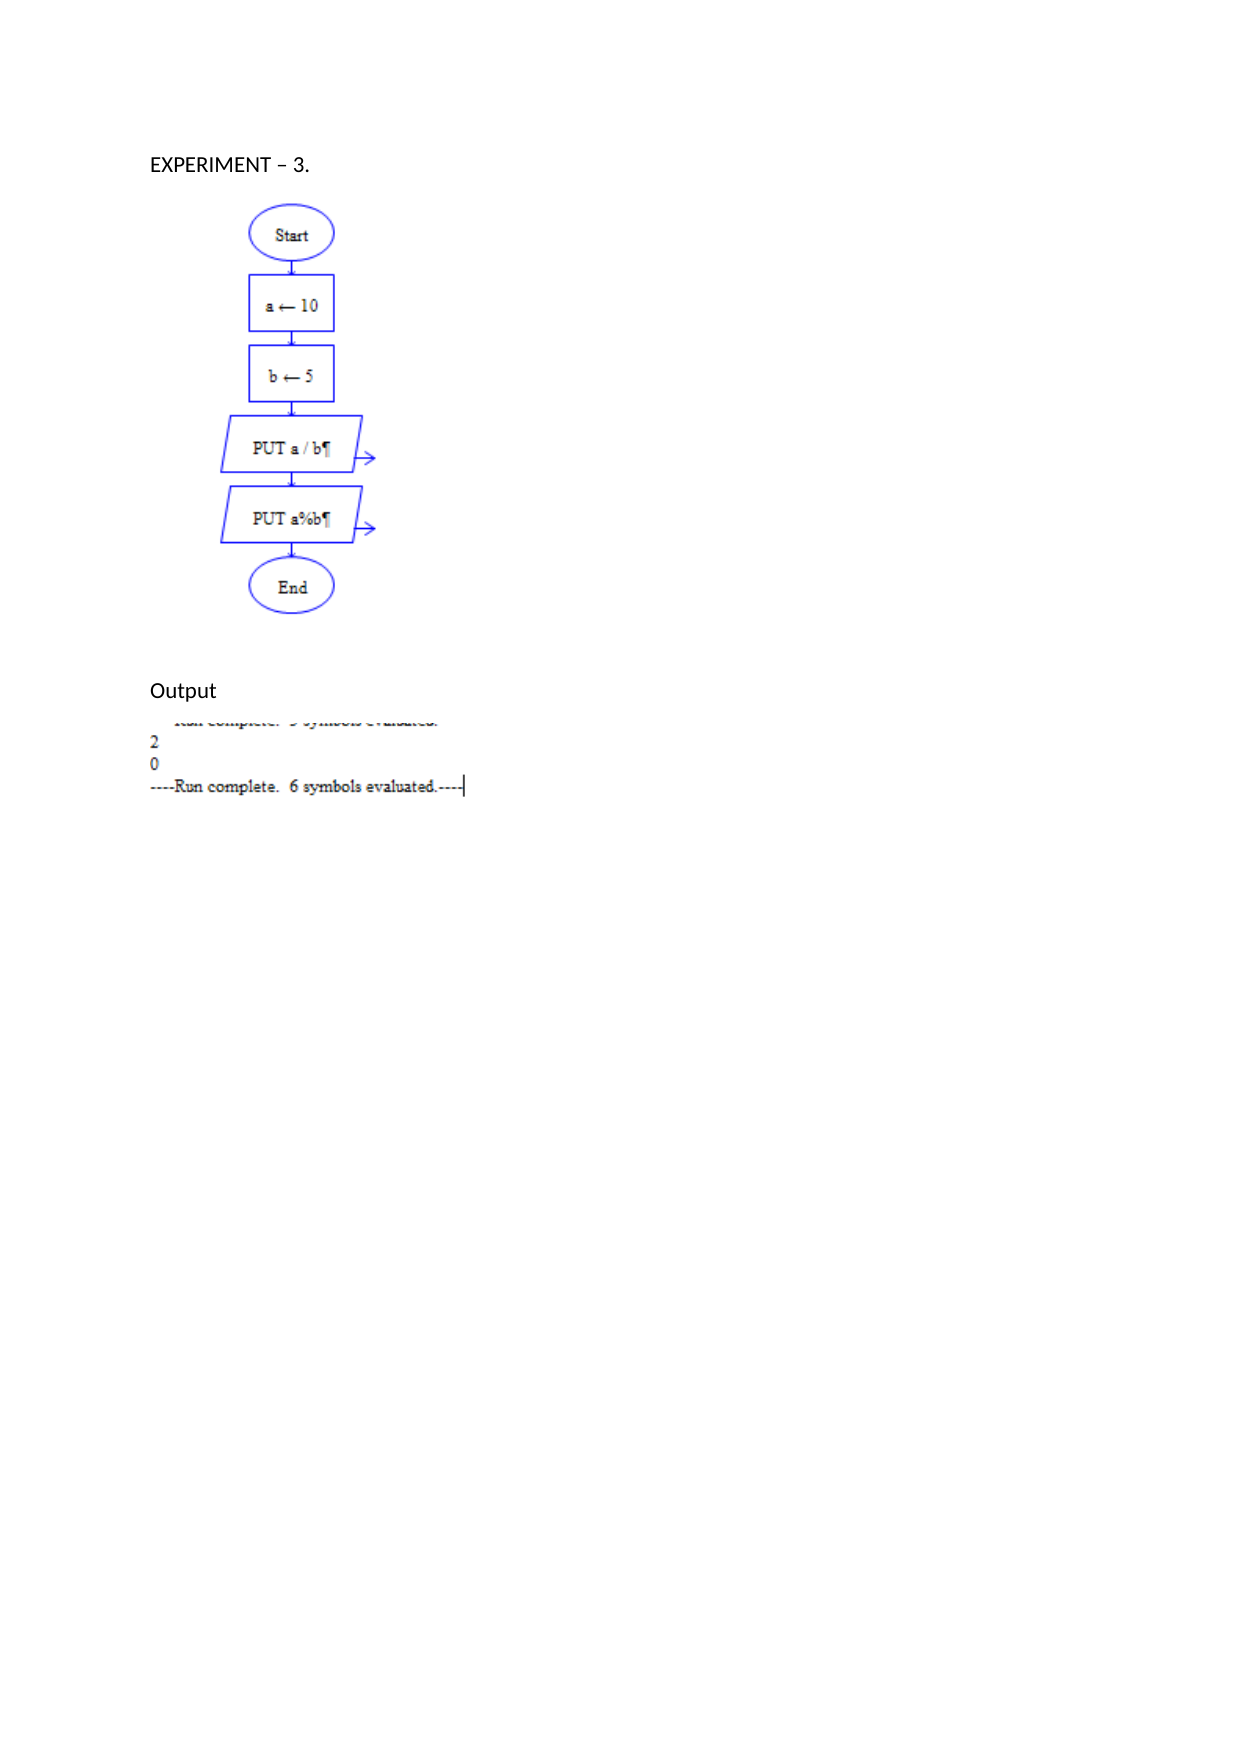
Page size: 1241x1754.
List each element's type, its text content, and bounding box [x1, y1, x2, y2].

text EXPERIMENT – 3. [150, 150, 1090, 178]
picture [150, 196, 439, 658]
picture [150, 723, 501, 830]
text Output [150, 677, 1090, 705]
